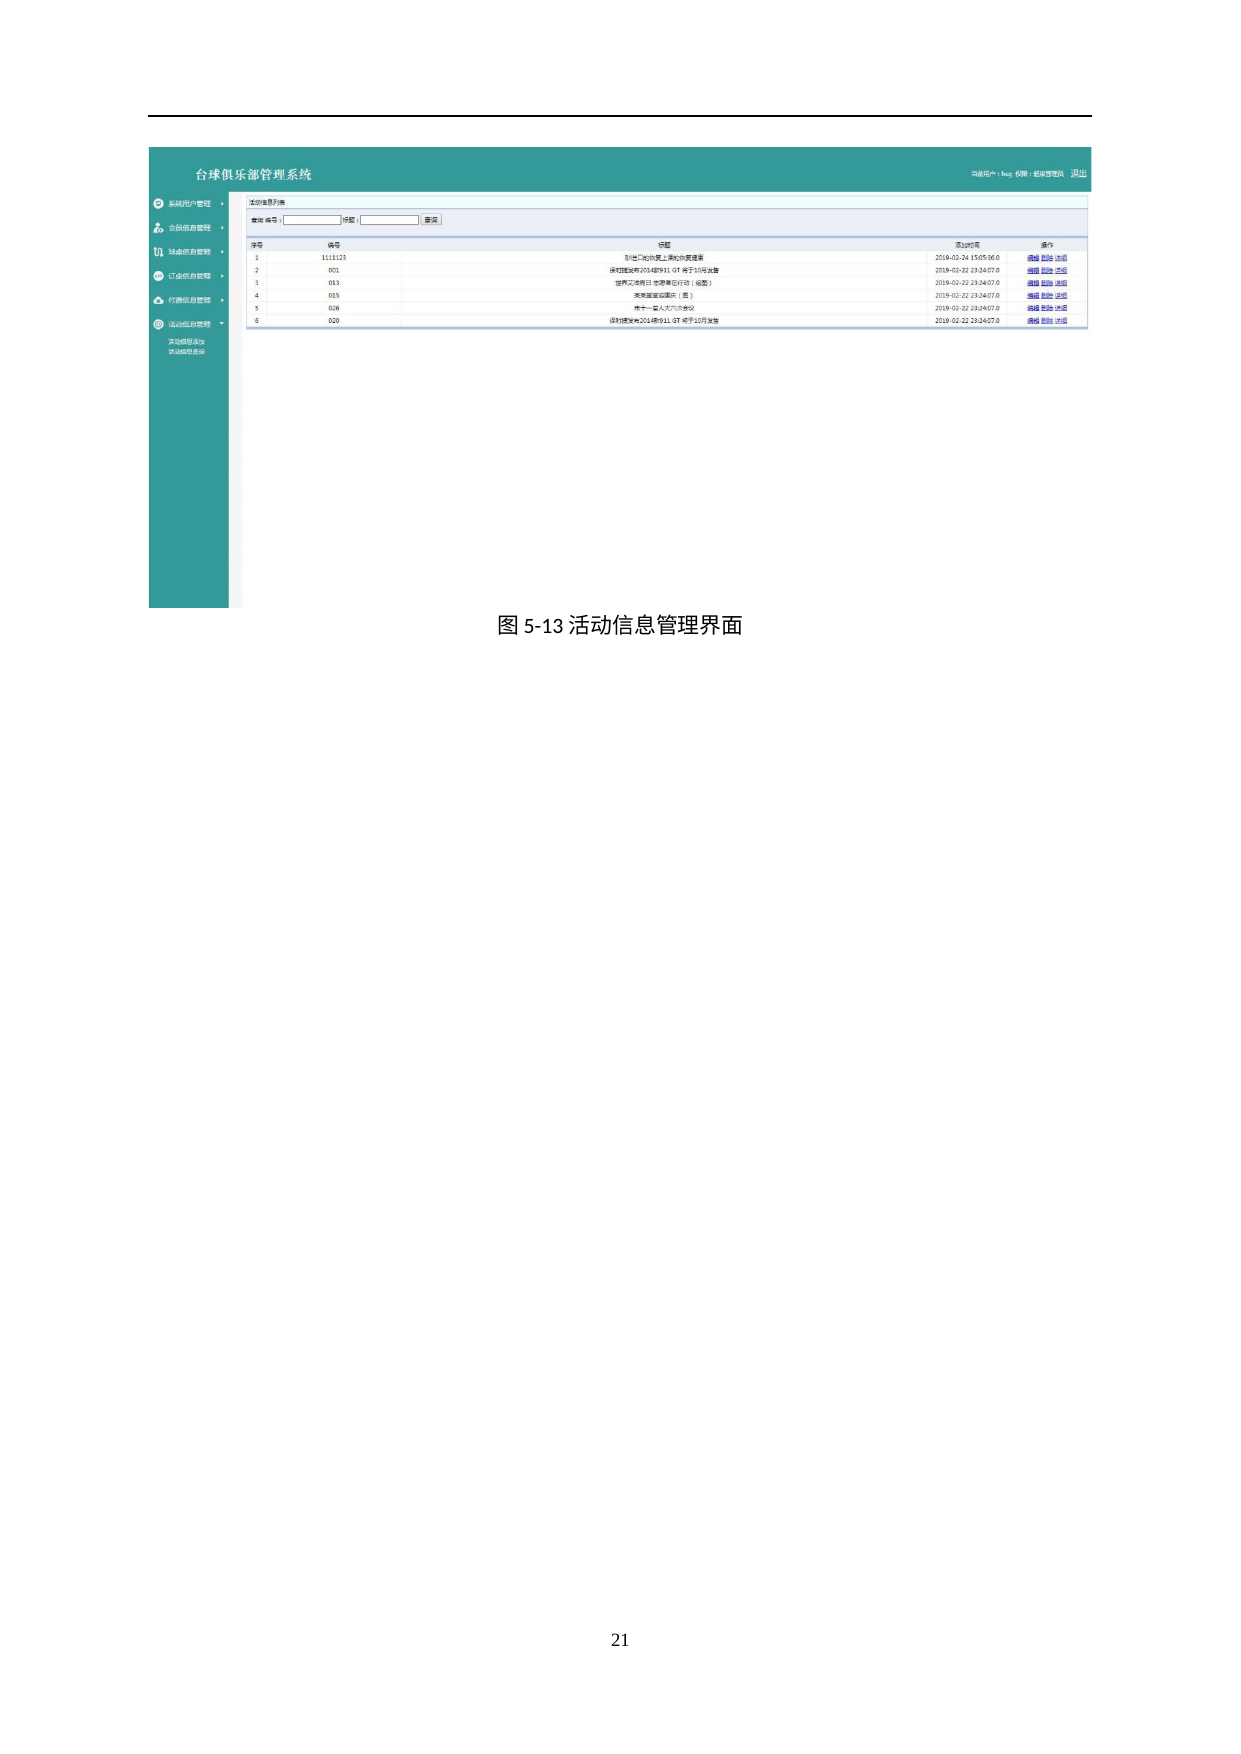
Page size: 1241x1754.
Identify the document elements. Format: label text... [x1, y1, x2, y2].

text 图5-13 活动信息管理界面 [148, 608, 1092, 639]
picture [148, 147, 1092, 608]
